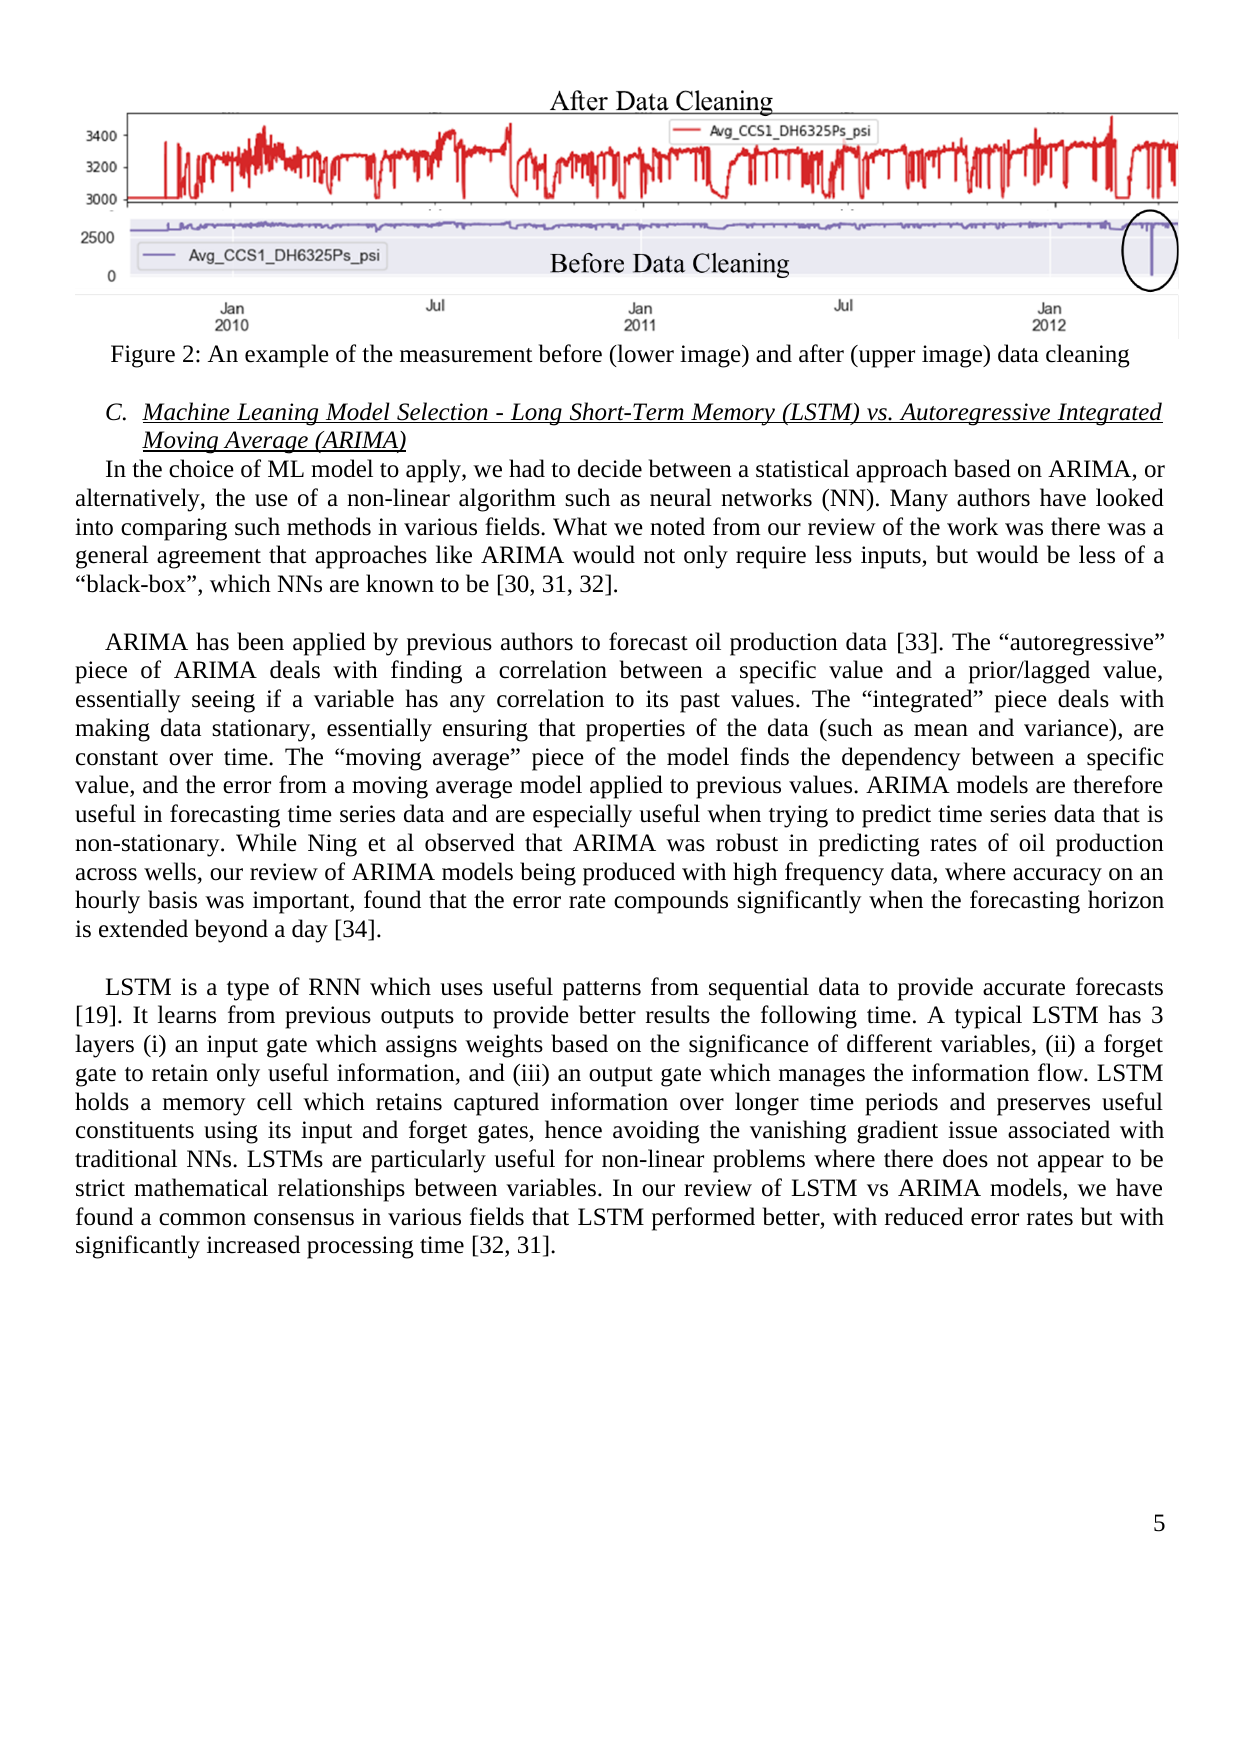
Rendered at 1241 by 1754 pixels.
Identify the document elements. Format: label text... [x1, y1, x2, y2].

text ARIMA has been applied by previous authors to forecast oil production data . The “autoregressive” piece of ARIMA deals with finding a correlation between a specific value and a prior/lagged value, essentially seeing if a variable has any correlation to its past values. The “integrated” piece deals with making data stationary, essentially ensuring that properties of the data (such as mean and variance), are constant over time. The “moving average” piece of the model finds the dependency between a specific value, and the error from a moving average model applied to previous values. ARIMA models are therefore useful in forecasting time series data and are especially useful when trying to predict time series data that is non-stationary. While Ning et al observed that ARIMA was robust in predicting rates of oil production across wells, our review of ARIMA models being produced with high frequency data, where accuracy on an hourly basis was important, found that the error rate compounds significantly when the forecasting horizon is extended beyond a day . [75, 627, 1165, 943]
picture [75, 75, 1179, 339]
text In the choice of ML model to apply, we had to decide between a statistical approach based on ARIMA, or alternatively, the use of a non-linear algorithm such as neural networks (NN). Many authors have looked into comparing such methods in various fields. What we noted from our review of the work was there was a general agreement that approaches like ARIMA would not only require less inputs, but would be less of a “black-box”, which NNs are known to be . [75, 454, 1165, 598]
text LSTM is a type of RNN which uses useful patterns from sequential data to provide accurate forecasts . It learns from previous outputs to provide better results the following time. A typical LSTM has 3 layers (i) an input gate which assigns weights based on the significance of different variables, (ii) a forget gate to retain only useful information, and (iii) an output gate which manages the information flow. LSTM holds a memory cell which retains captured information over longer time periods and preserves useful constituents using its input and forget gates, hence avoiding the vanishing gradient issue associated with traditional NNs. LSTMs are particularly useful for non-linear problems where there does not appear to be strict mathematical relationships between variables. In our review of LSTM vs ARIMA models, we have found a common consensus in various fields that LSTM performed better, with reduced error rates but with significantly increased processing time . [75, 972, 1165, 1259]
text Figure 2: An example of the measurement before (lower image) and after (upper image) data cleaning [75, 339, 1165, 368]
list Machine Leaning Model Selection - Long Short-Term Memory (LSTM) vs. Autoregressive Integrated Moving Average (ARIMA) [105, 397, 1165, 454]
